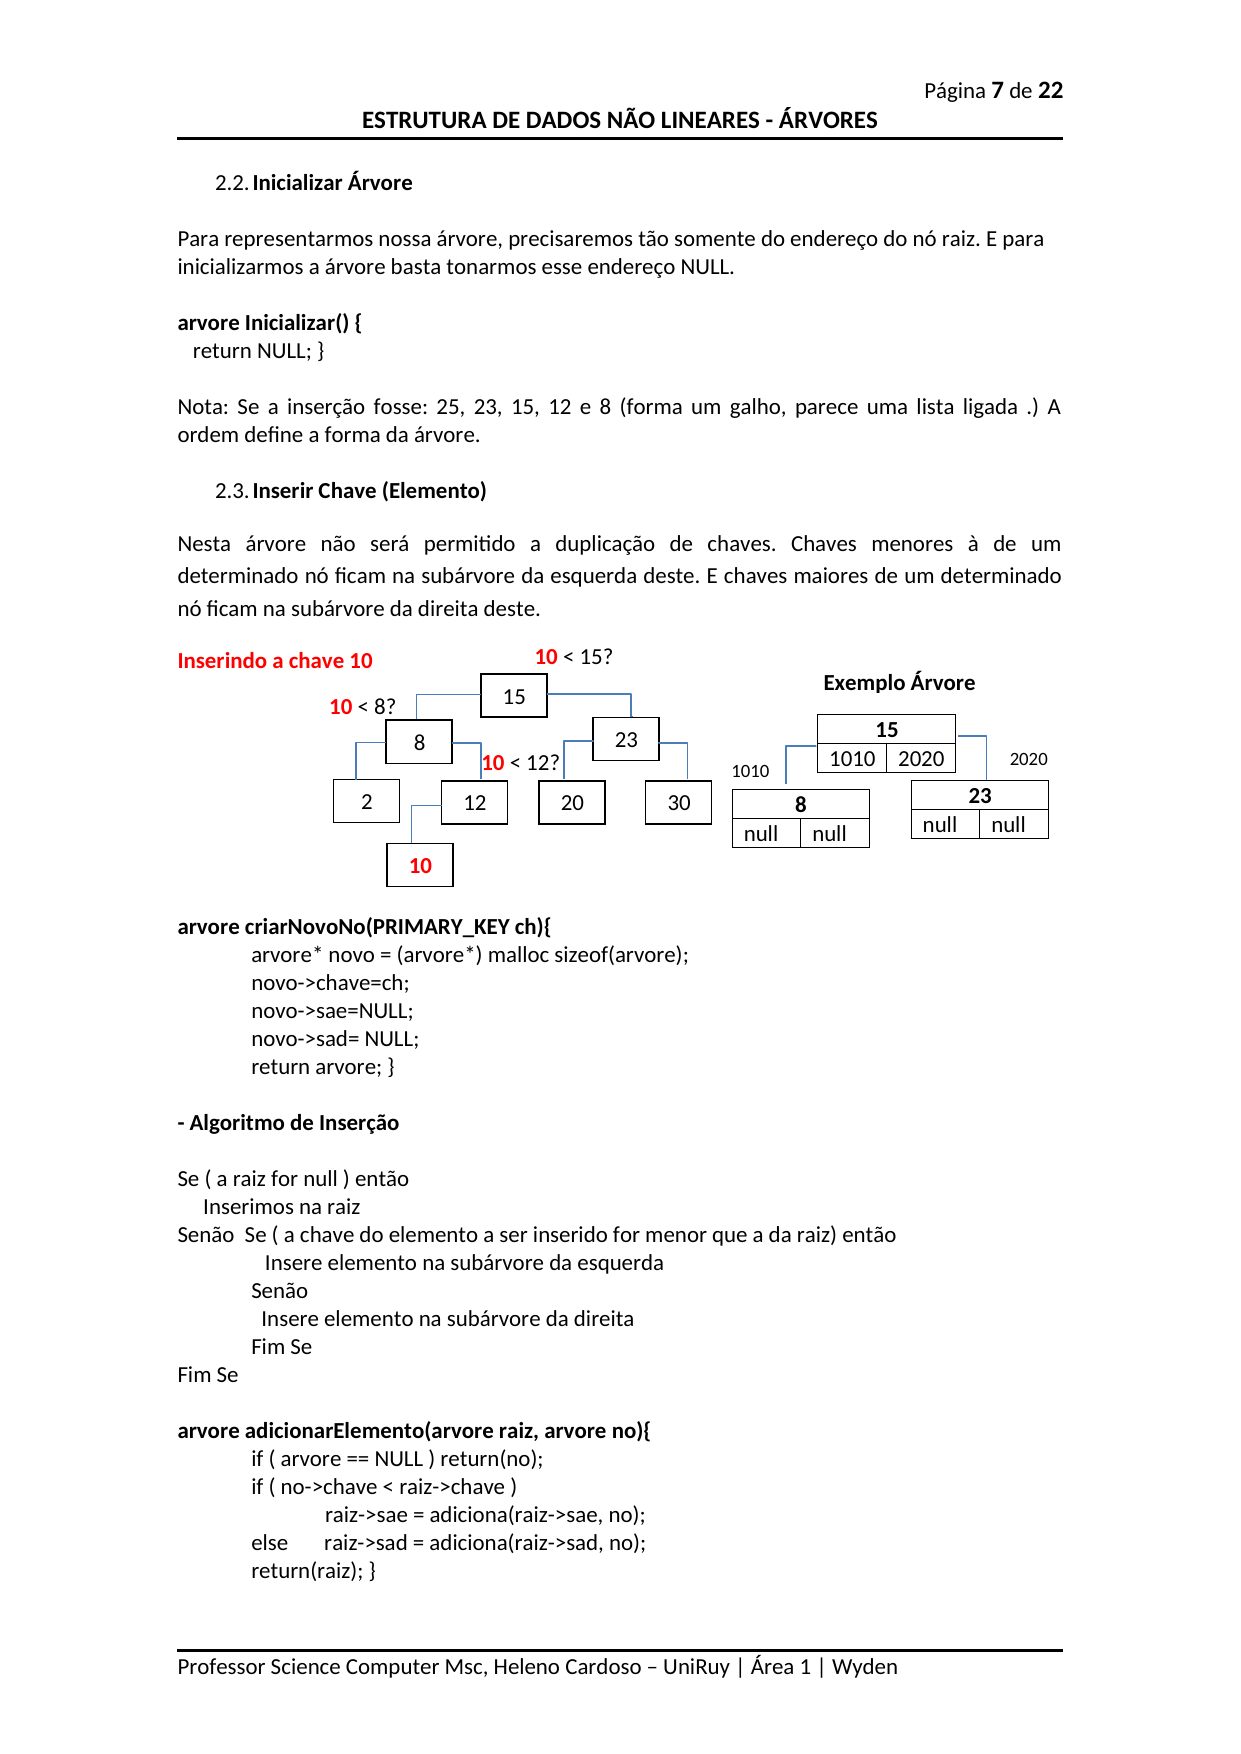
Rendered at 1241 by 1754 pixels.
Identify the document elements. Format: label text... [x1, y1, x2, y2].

table_header 8 [733, 790, 869, 818]
table_cell null [980, 810, 1048, 838]
text arvore adicionarElemento(arvore raiz, arvore no){ [177, 1416, 1063, 1444]
text Nota: Se a inserção fosse: 25, 23, 15, 12 e 8 (forma um galho, parece uma lista ligada .) A ordem define a forma da árvore. [177, 392, 1063, 448]
list Inserir Chave (Elemento) [215, 476, 1063, 504]
table_cell null [801, 819, 869, 847]
text Insere elemento na subárvore da direita [177, 1304, 1063, 1332]
text Inserimos na raiz [177, 1192, 1063, 1220]
text Senão Se ( a chave do elemento a ser inserido for menor que a da raiz) então [177, 1220, 1063, 1248]
table_cell 2020 [887, 744, 955, 772]
text Se ( a raiz for null ) então [177, 1164, 1063, 1192]
text Nesta árvore não será permitido a duplicação de chaves. Chaves menores à de um determinado nó ficam na subárvore da esquerda deste. E chaves maiores de um determinado nó ficam na subárvore da direita deste. [177, 529, 1063, 622]
text Fim Se [177, 1332, 1063, 1360]
text return(raiz); } [177, 1556, 1063, 1584]
text arvore Inicializar() { [177, 308, 1063, 336]
text raiz->sae = adiciona(raiz->sae, no); [251, 1500, 1063, 1528]
list Inicializar Árvore [215, 168, 1063, 196]
table_cell 1010 [818, 744, 886, 772]
text Para representarmos nossa árvore, precisaremos tão somente do endereço do nó raiz. E para inicializarmos a árvore basta tonarmos esse endereço NULL. [177, 224, 1063, 280]
text arvore criarNovoNo(PRIMARY_KEY ch){ [177, 912, 1063, 940]
table_cell null [912, 810, 979, 838]
text - Algoritmo de Inserção [177, 1108, 1063, 1136]
text Senão [177, 1276, 1063, 1304]
text if ( arvore == NULL ) return(no); [177, 1444, 1063, 1472]
text if ( no->chave < raiz->chave ) [177, 1472, 1063, 1500]
text novo->chave=ch; [177, 968, 1063, 996]
text novo->sad= NULL; [177, 1024, 1063, 1052]
text return NULL; } [177, 336, 1063, 364]
text novo->sae=NULL; [177, 996, 1063, 1024]
text return arvore; } [177, 1052, 1063, 1080]
text Insere elemento na subárvore da esquerda [177, 1248, 1063, 1276]
table_header 15 [818, 715, 955, 743]
text else raiz->sad = adiciona(raiz->sad, no); [177, 1528, 1063, 1556]
text arvore* novo = (arvore*) malloc sizeof(arvore); [177, 940, 1063, 968]
text Fim Se [177, 1360, 1063, 1388]
text Inserindo a chave 10 [177, 647, 1063, 675]
table_cell null [733, 819, 800, 847]
table_header 23 [912, 781, 1048, 809]
